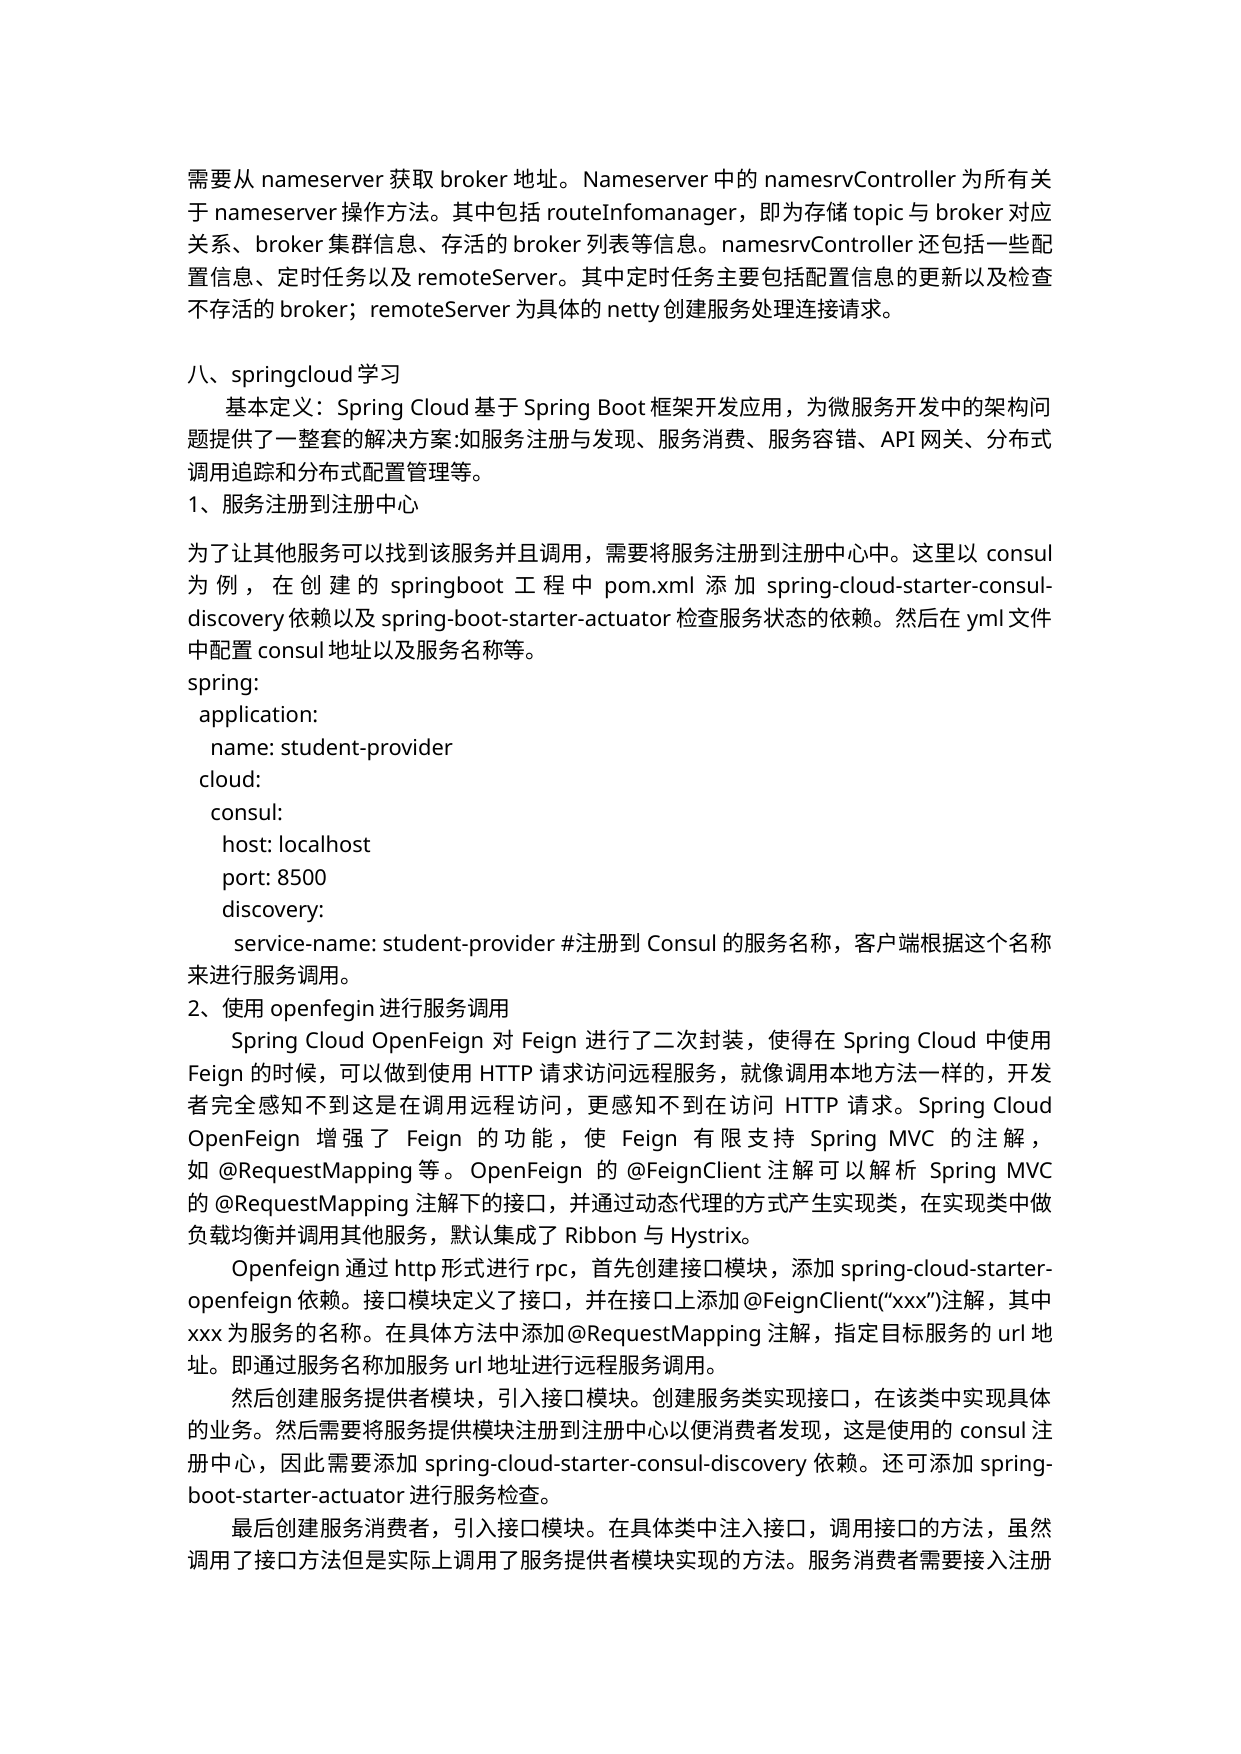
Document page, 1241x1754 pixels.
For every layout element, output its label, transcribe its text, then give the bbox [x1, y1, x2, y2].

text cloud: [187, 763, 1053, 795]
text 1、服务注册到注册中心 [187, 487, 1053, 519]
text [187, 1510, 1053, 1575]
text spring: [187, 665, 1053, 698]
text discovery: [187, 893, 1053, 925]
text port: 8500 [187, 860, 1053, 893]
text 2、使用openfegin进行服务调用 [187, 990, 1053, 1023]
text Spring Cloud OpenFeign 对 Feign 进行了二次封装，使得在 Spring Cloud 中使用 Feign 的时候，可以做到使用 HTTP 请求访问远程服务，就像调用本地方法一样的，开发者完全感知不到这是在调用远程访问，更感知不到在访问 HTTP 请求。Spring Cloud OpenFeign 增强了 Feign 的功能，使 Feign 有限支持 Spring MVC 的注解，如 @RequestMapping 等。OpenFeign 的 @FeignClient 注解可以解析 Spring MVC 的 @RequestMapping 注解下的接口，并通过动态代理的方式产生实现类，在实现类中做负载均衡并调用其他服务，默认集成了 Ribbon 与 Hystrix。 [187, 1023, 1053, 1250]
text application: [187, 698, 1053, 730]
text 然后创建服务提供者模块，引入接口模块。创建服务类实现接口，在该类中实现具体的业务。然后需要将服务提供模块注册到注册中心以便消费者发现，这是使用的consul注册中心，因此需要添加spring-cloud-starter-consul-discovery依赖。还可添加spring-boot-starter-actuator进行服务检查。 [187, 1380, 1053, 1510]
text service-name: student-provider #注册到 Consul 的服务名称，客户端根据这个名称来进行服务调用。 [187, 925, 1053, 990]
text host: localhost [187, 828, 1053, 860]
text 为了让其他服务可以找到该服务并且调用，需要将服务注册到注册中心中。这里以consul为例，在创建的springboot工程中pom.xml添加spring-cloud-starter-consul-discovery依赖以及spring-boot-starter-actuator检查服务状态的依赖。然后在yml文件中配置consul地址以及服务名称等。 [187, 535, 1053, 665]
text consul: [187, 795, 1053, 828]
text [187, 162, 1053, 324]
text Openfeign通过http形式进行rpc，首先创建接口模块，添加spring-cloud-starter-openfeign依赖。接口模块定义了接口，并在接口上添加@FeignClient(“xxx”)注解，其中xxx为服务的名称。在具体方法中添加@RequestMapping注解，指定目标服务的url地址。即通过服务名称加服务url地址进行远程服务调用。 [187, 1250, 1053, 1380]
text 基本定义：Spring Cloud基于Spring Boot框架开发应用，为微服务开发中的架构问题提供了一整套的解决方案:如服务注册与发现、服务消费、服务容错、API网关、分布式调用追踪和分布式配置管理等。 [187, 389, 1053, 487]
text 八、springcloud学习 [187, 357, 1053, 389]
text name: student-provider [187, 730, 1053, 763]
